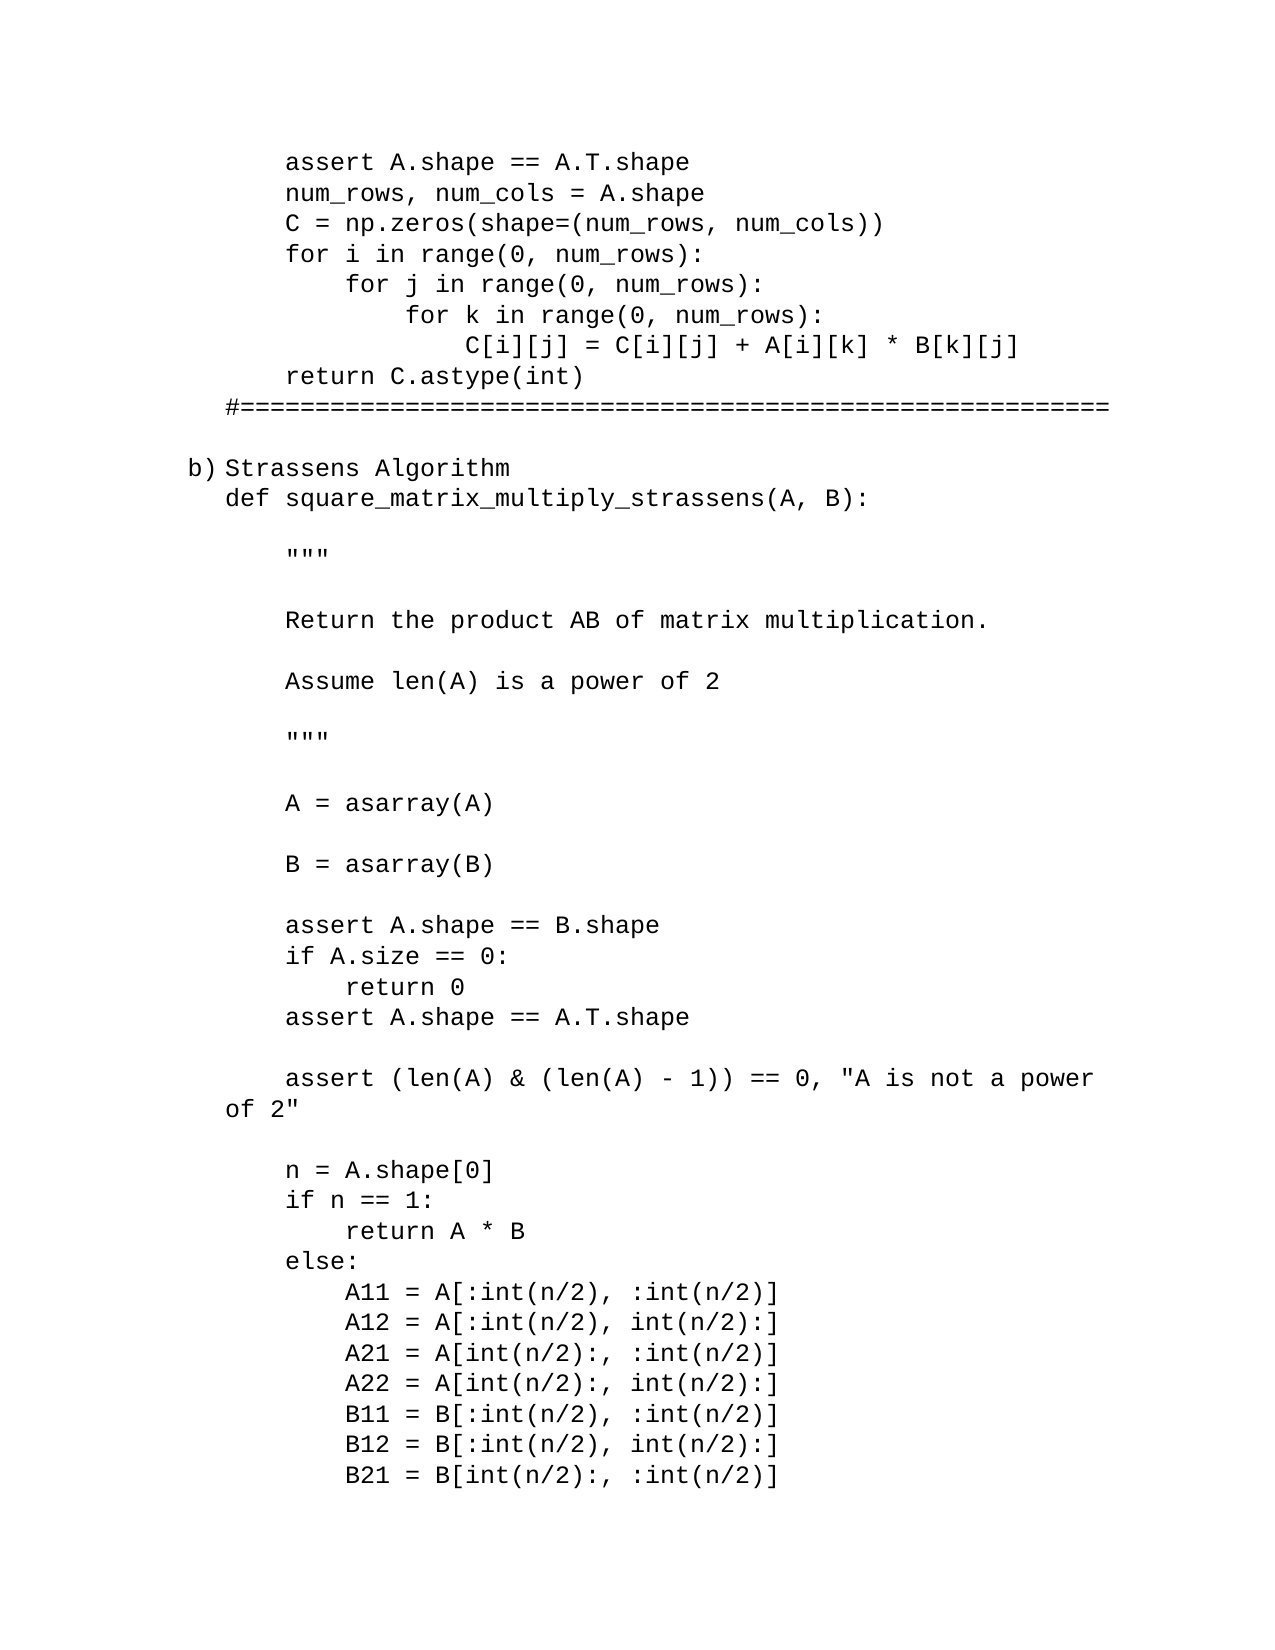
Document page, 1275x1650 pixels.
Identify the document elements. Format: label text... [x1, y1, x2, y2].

list assert A.shape == A.T.shape [225, 150, 1125, 178]
list else: [225, 1249, 1125, 1277]
list B11 = B[:int(n/2), :int(n/2)] [225, 1401, 1125, 1430]
list C = np.zeros(shape=(num_rows, num_cols)) [225, 211, 1125, 239]
list B = asarray(B) [225, 852, 1125, 880]
list Return the product AB of matrix multiplication. [225, 608, 1125, 636]
list def square_matrix_multiply_strassens(A, B): [225, 486, 1125, 514]
list A11 = A[:int(n/2), :int(n/2)] [225, 1279, 1125, 1308]
list A12 = A[:int(n/2), int(n/2):] [225, 1310, 1125, 1338]
list B12 = B[:int(n/2), int(n/2):] [225, 1432, 1125, 1460]
list num_rows, num_cols = A.shape [225, 181, 1125, 209]
list """ [225, 730, 1125, 758]
list """ [225, 547, 1125, 575]
list for j in range(0, num_rows): [225, 272, 1125, 300]
list return A * B [225, 1218, 1125, 1247]
list C[i][j] = C[i][j] + A[i][k] * B[k][j] [225, 333, 1125, 361]
list assert A.shape == A.T.shape [225, 1004, 1125, 1033]
list assert (len(A) & (len(A) - 1)) == 0, "A is not a power of 2" [225, 1066, 1125, 1124]
list if n == 1: [225, 1188, 1125, 1216]
list if A.size == 0: [225, 943, 1125, 972]
list #========================================================== [225, 394, 1125, 422]
list for k in range(0, num_rows): [225, 303, 1125, 331]
list B21 = B[int(n/2):, :int(n/2)] [225, 1462, 1125, 1491]
list Assume len(A) is a power of 2 [225, 669, 1125, 697]
list return C.astype(int) [225, 364, 1125, 392]
list for i in range(0, num_rows): [225, 242, 1125, 270]
list A = asarray(A) [225, 791, 1125, 819]
list n = A.shape[0] [225, 1157, 1125, 1186]
list return 0 [225, 974, 1125, 1002]
list assert A.shape == B.shape [225, 913, 1125, 941]
list A22 = A[int(n/2):, int(n/2):] [225, 1371, 1125, 1399]
list Strassens Algorithm [187, 455, 1125, 483]
list A21 = A[int(n/2):, :int(n/2)] [225, 1340, 1125, 1369]
